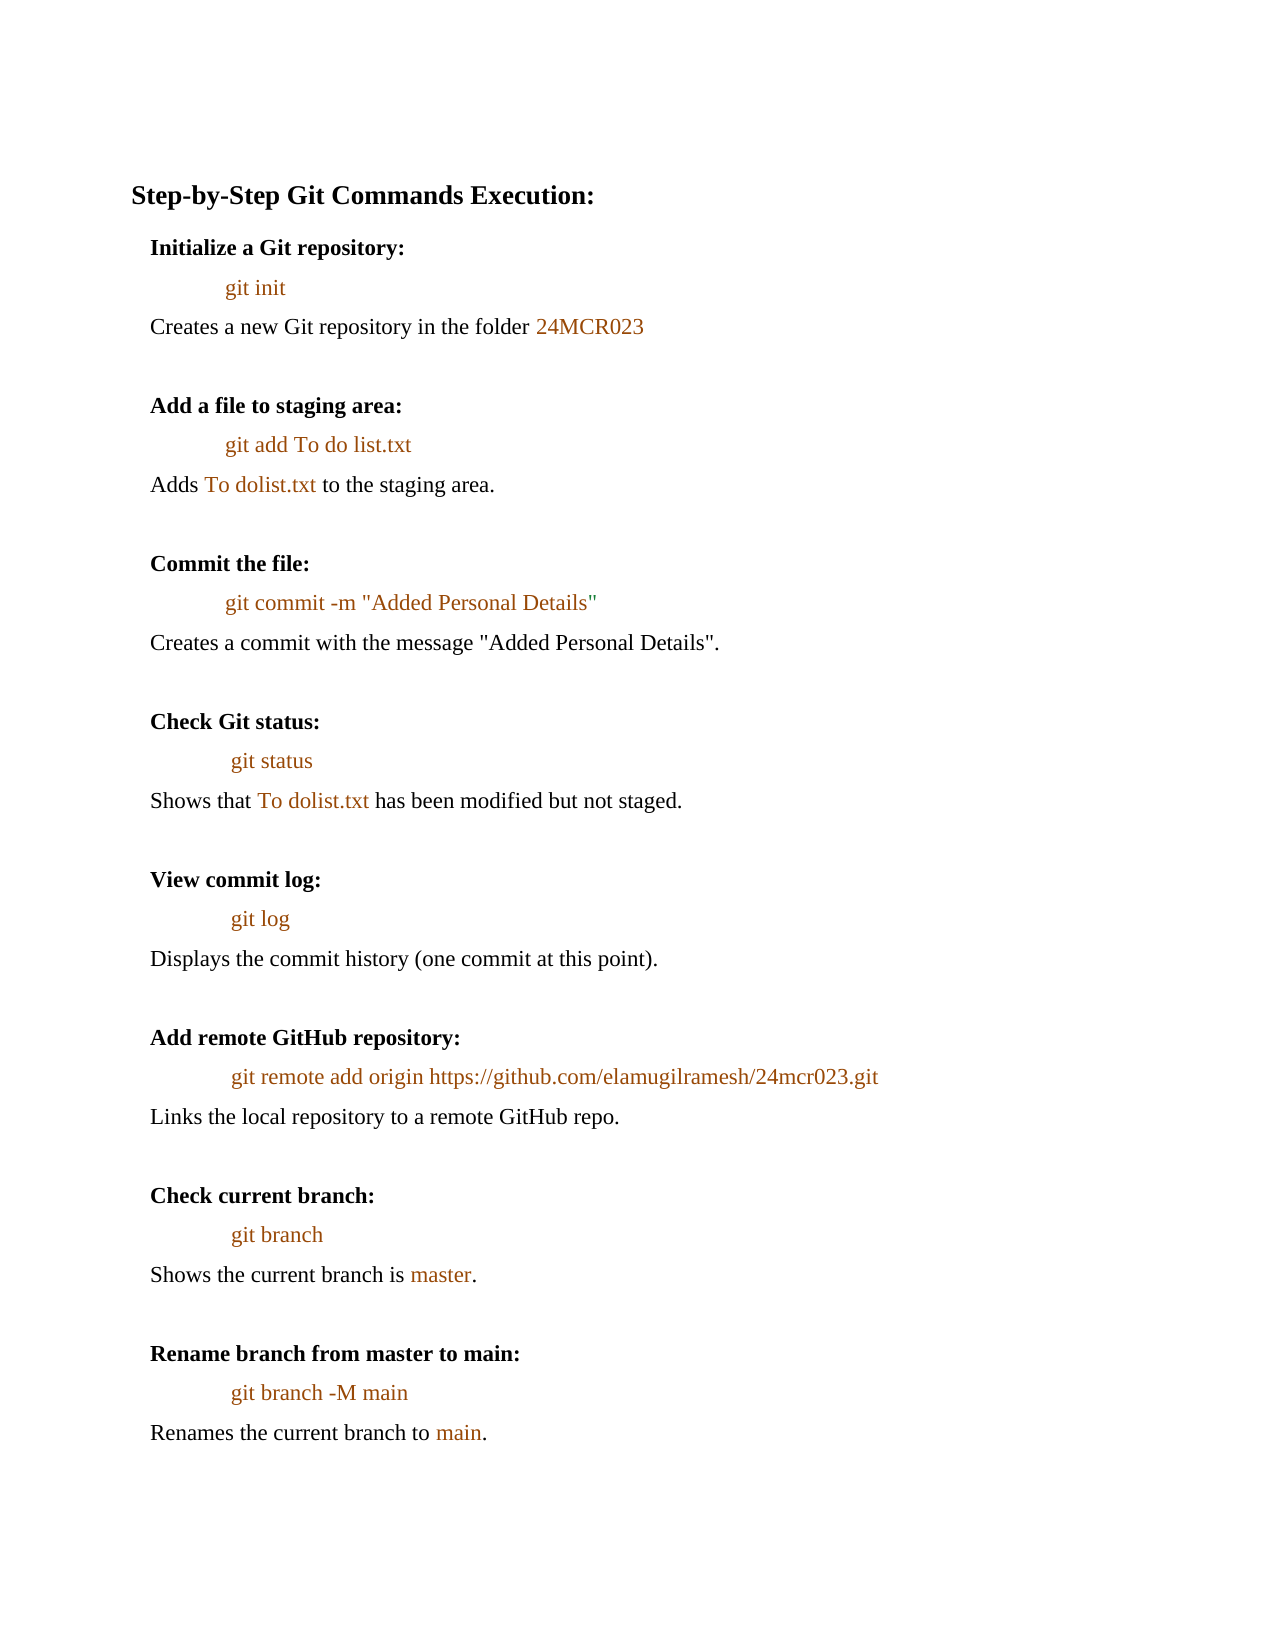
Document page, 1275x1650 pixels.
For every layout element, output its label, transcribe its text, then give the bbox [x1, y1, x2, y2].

text Displays the commit history (one commit at this point). [150, 945, 1125, 1011]
subtitle Step-by-Step Git Commands Execution: [131, 179, 1125, 210]
text Creates a commit with the message "Added Personal Details". [150, 629, 1125, 695]
text Check Git status: git status [150, 708, 1125, 774]
text Add remote GitHub repository: git remote add origin https://github.com/elamugilramesh/24mcr023.git [150, 1024, 1125, 1089]
text View commit log: git log [150, 866, 1125, 932]
text Creates a new Git repository in the folder 24MCR023 [150, 313, 1125, 379]
text Links the local repository to a remote GitHub repo. [150, 1103, 1125, 1168]
text Add a file to staging area: git add To do list.txt [150, 392, 1125, 458]
text Check current branch: git branch [150, 1182, 1125, 1247]
text Shows that To dolist.txt has been modified but not staged. [150, 787, 1125, 853]
text Initialize a Git repository: git init [150, 234, 1125, 300]
text Adds To dolist.txt to the staging area. [150, 471, 1125, 537]
text Rename branch from master to main: git branch -M main [150, 1339, 1125, 1405]
text Commit the file: git commit -m "Added Personal Details" [150, 550, 1125, 616]
text Renames the current branch to main. [150, 1418, 1125, 1484]
text Shows the current branch is master. [150, 1261, 1125, 1326]
